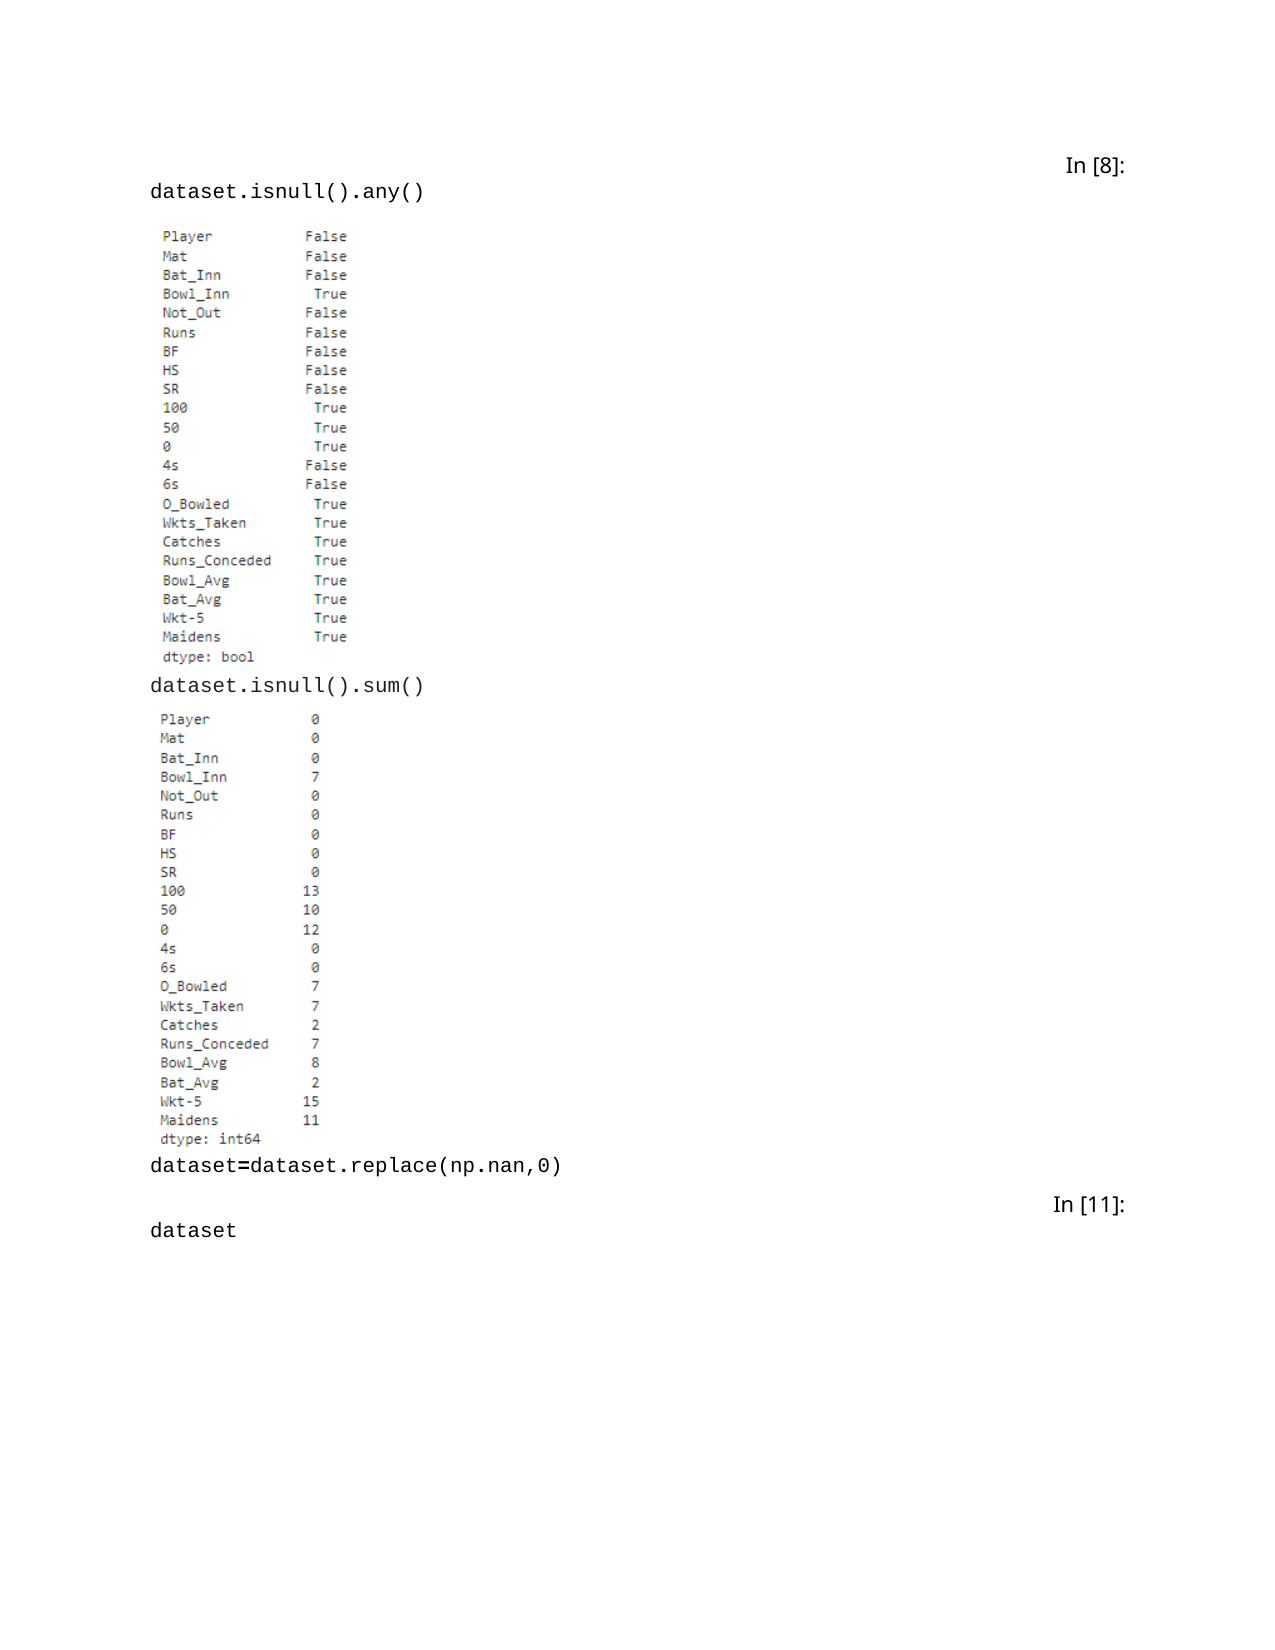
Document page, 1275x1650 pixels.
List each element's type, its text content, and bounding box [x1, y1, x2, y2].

picture [150, 215, 383, 673]
text dataset.isnull().any() [150, 180, 1125, 205]
picture [150, 698, 388, 1154]
text In [11]: [150, 1189, 1125, 1218]
text dataset [150, 1218, 1125, 1244]
text In [8]: [150, 150, 1125, 180]
text dataset.isnull().sum() [150, 673, 1125, 698]
text dataset=dataset.replace(np.nan,0) [150, 1153, 1125, 1179]
